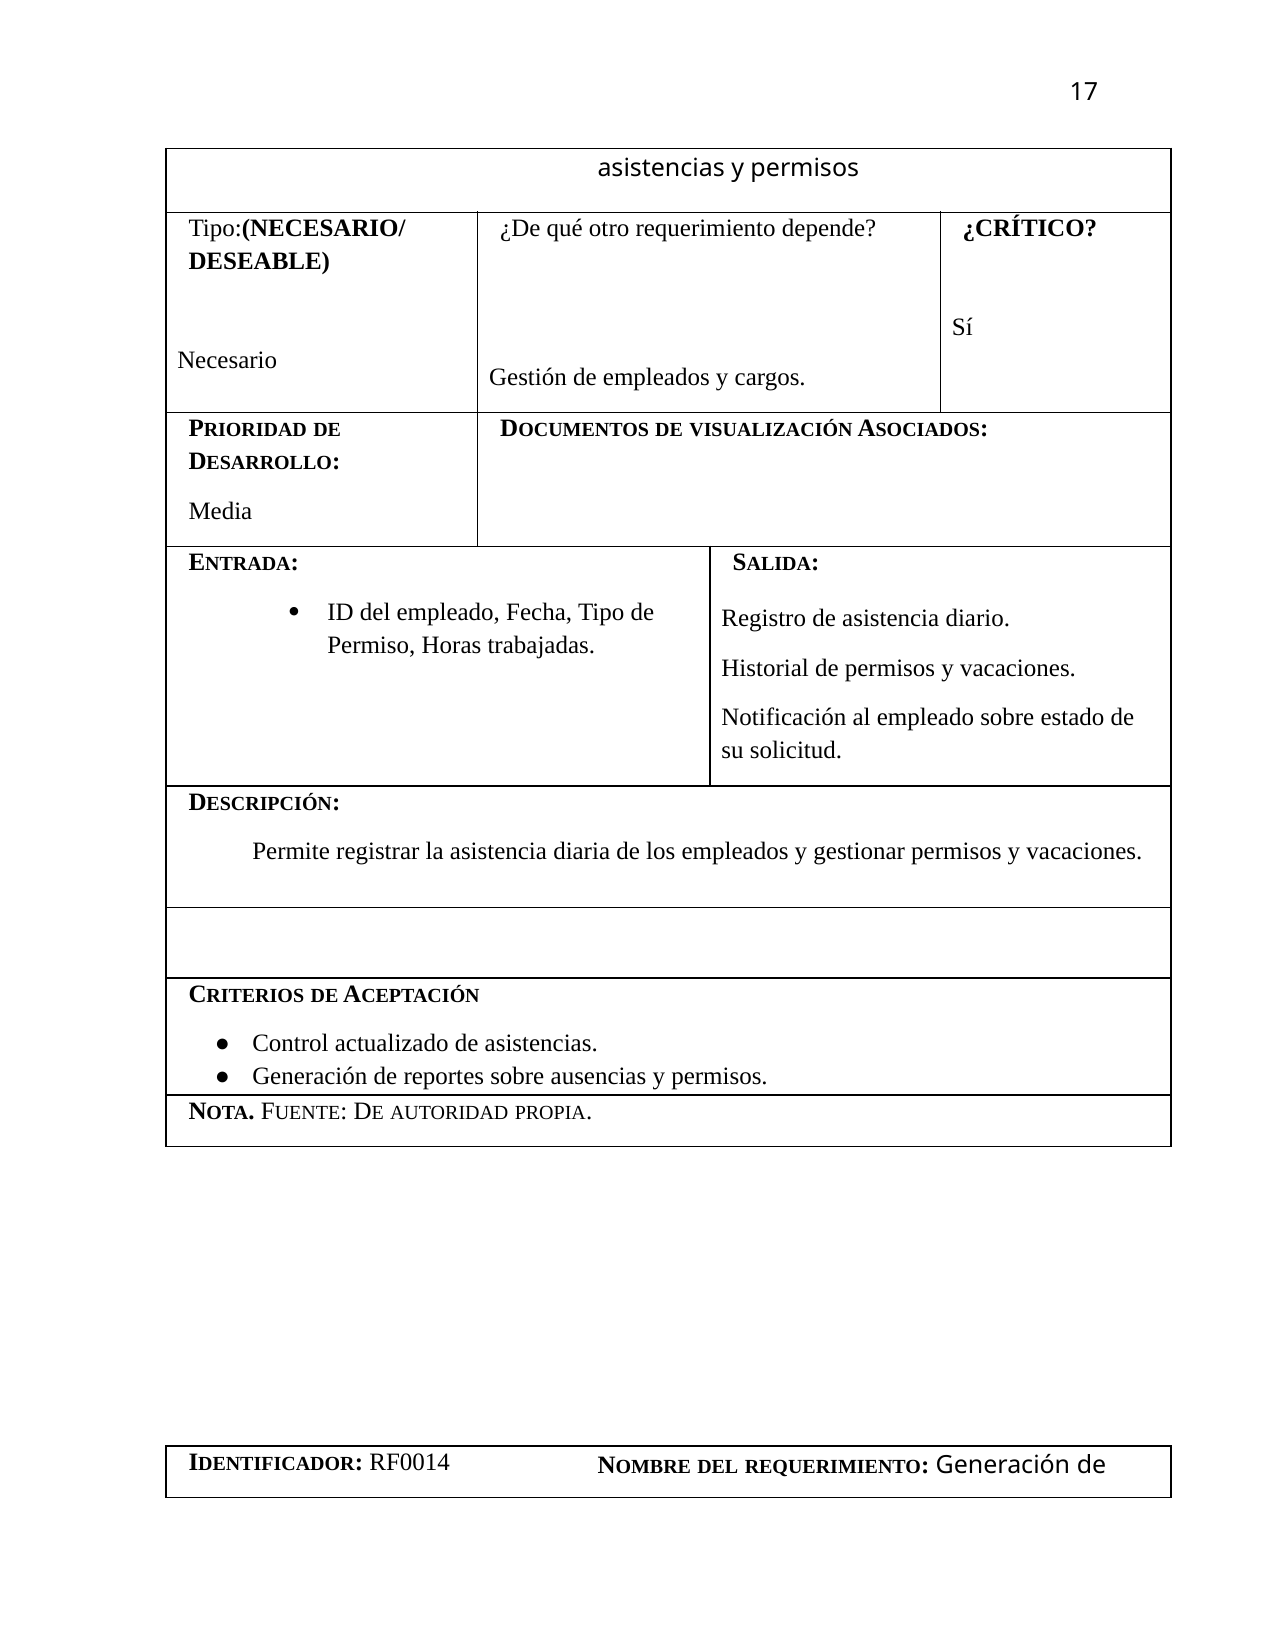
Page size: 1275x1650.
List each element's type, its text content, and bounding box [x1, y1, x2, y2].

table_cell Registro de asistencia diario. Historial de permisos y vacaciones. Notificación al empleado sobre estado de su solicitud. [711, 597, 1170, 785]
table_cell ¿CRÍTICO? Sí [941, 213, 1170, 412]
table_cell Descripción: Permite registrar la asistencia diaria de los empleados y gestionar permisos y vacaciones. [167, 787, 1170, 907]
table_cell Entrada: [167, 547, 709, 597]
table_cell Nota. Fuente: De autoridad propia. [167, 1096, 1170, 1146]
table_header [478, 149, 1170, 211]
table_cell ID del empleado, Fecha, Tipo de Permiso, Horas trabajadas. [167, 597, 709, 785]
table_cell Tipo:(NECESARIO/DESEABLE) Necesario [167, 213, 477, 412]
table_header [167, 1447, 478, 1497]
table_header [167, 149, 478, 211]
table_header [478, 1447, 1170, 1497]
table_cell Prioridad de Desarrollo: Media [167, 413, 477, 546]
table_cell Criterios de Aceptación Control actualizado de asistencias. Generación de reportes sobre ausencias y permisos. [167, 979, 1170, 1094]
table_cell ¿De qué otro requerimiento depende? Gestión de empleados y cargos. [478, 213, 940, 412]
table_cell Documentos de visualización Asociados: [478, 413, 1170, 546]
table_cell Salida: [711, 547, 1170, 597]
table_cell [167, 908, 1170, 977]
